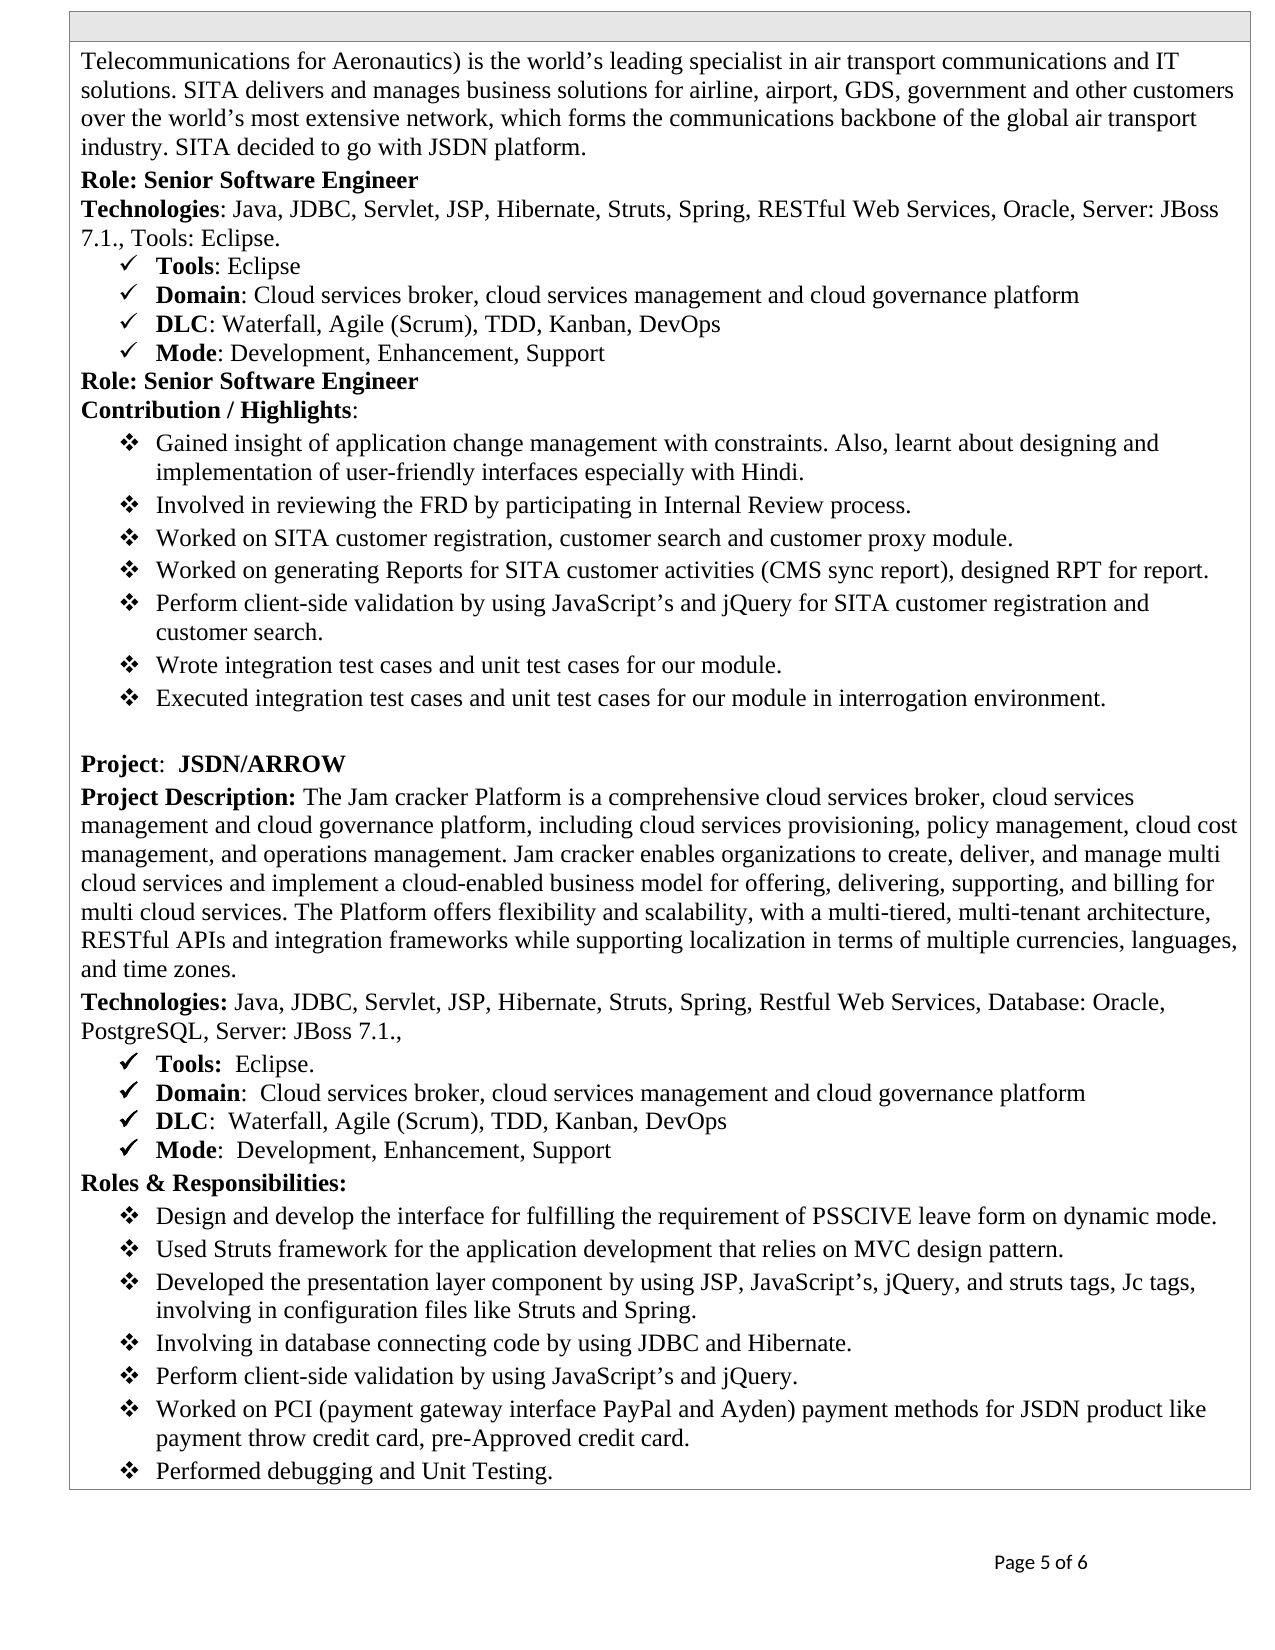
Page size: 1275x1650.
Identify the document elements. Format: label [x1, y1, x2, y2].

table_header [70, 12, 1250, 41]
table_cell [70, 42, 1250, 1489]
